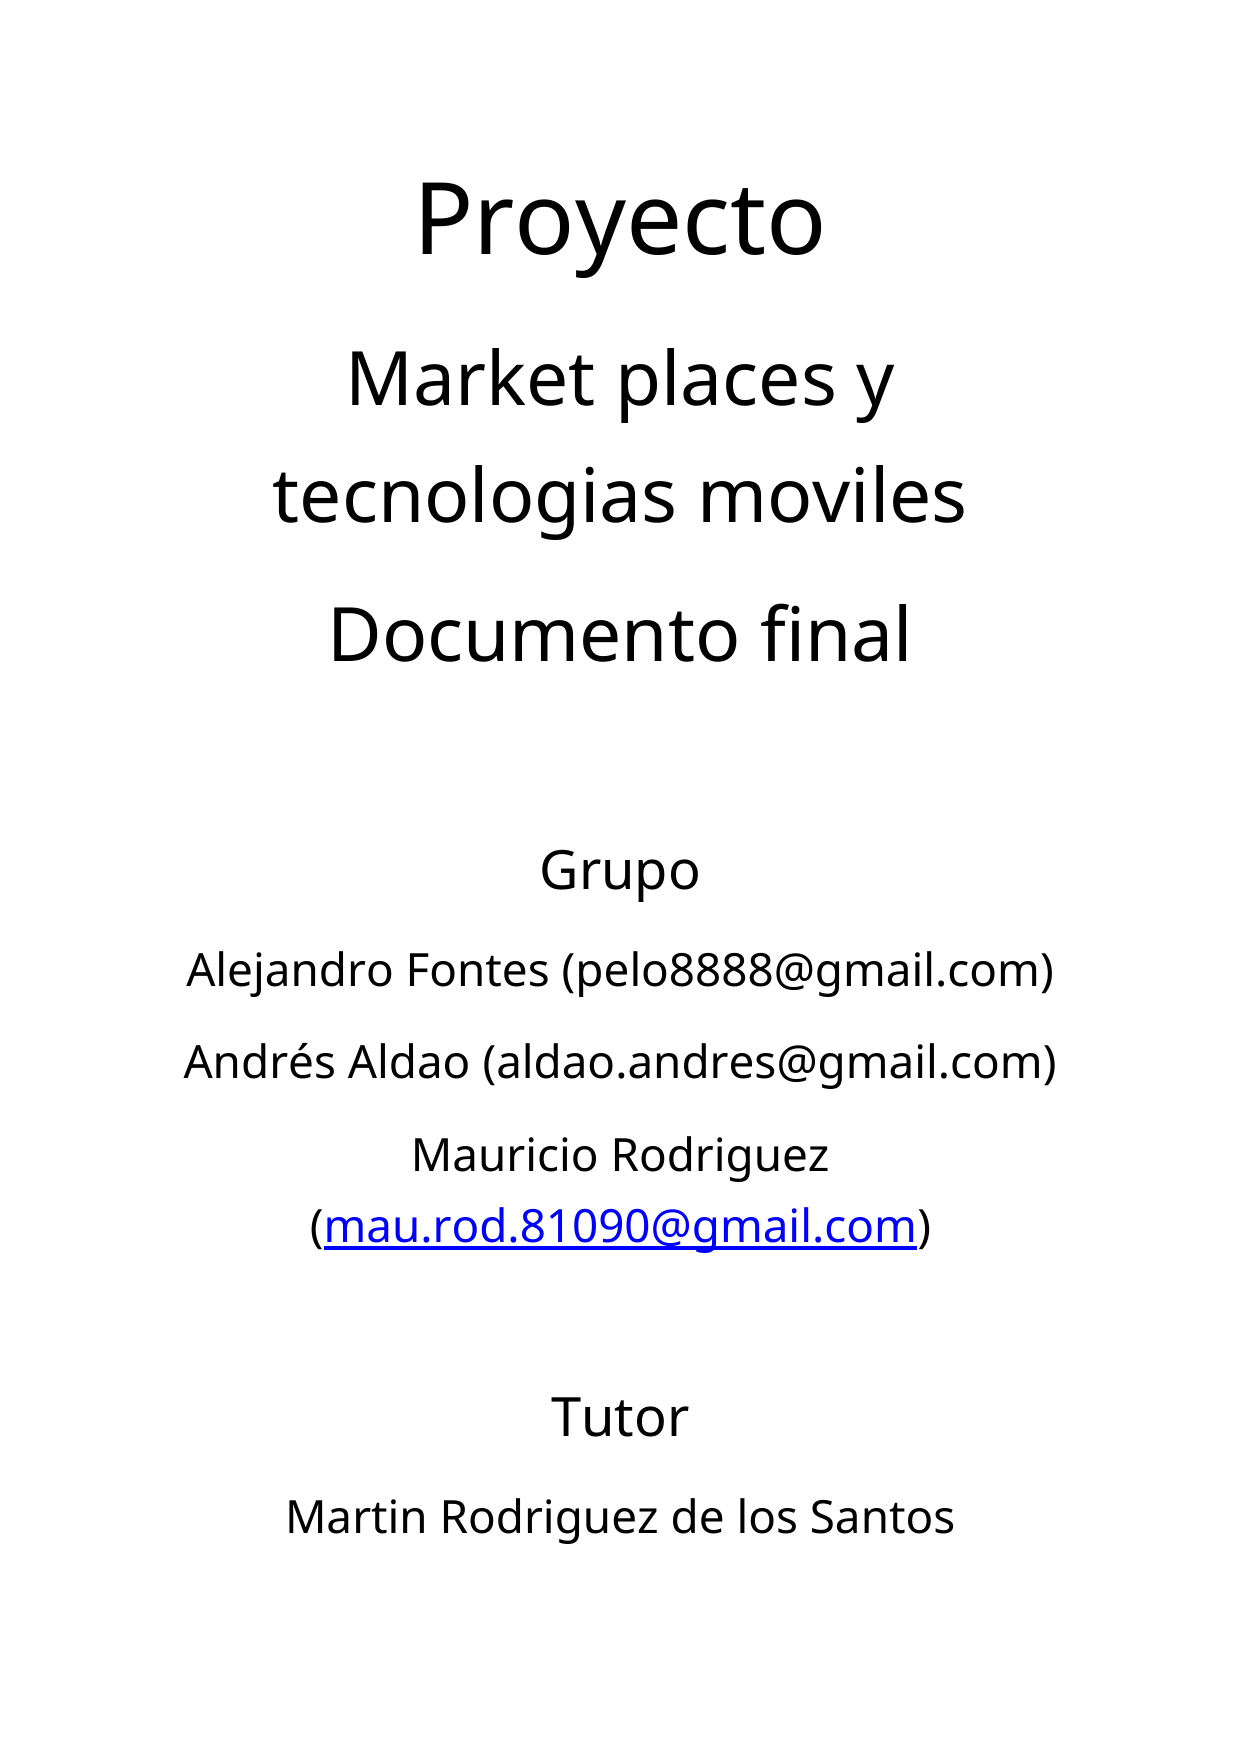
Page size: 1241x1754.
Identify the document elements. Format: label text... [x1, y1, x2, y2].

text Mauricio Rodriguez (mau.rod.81090@gmail.com) [177, 1122, 1063, 1256]
text Tutor [177, 1379, 1063, 1452]
text Grupo [177, 831, 1063, 905]
text Documento final [177, 581, 1063, 683]
text Proyecto [177, 148, 1063, 284]
text Market places y tecnologias moviles [177, 325, 1063, 545]
text Martin Rodriguez de los Santos [177, 1484, 1063, 1547]
text Alejandro Fontes (pelo8888@gmail.com) [177, 937, 1063, 999]
text Andrés Aldao (aldao.andres@gmail.com) [177, 1029, 1063, 1092]
